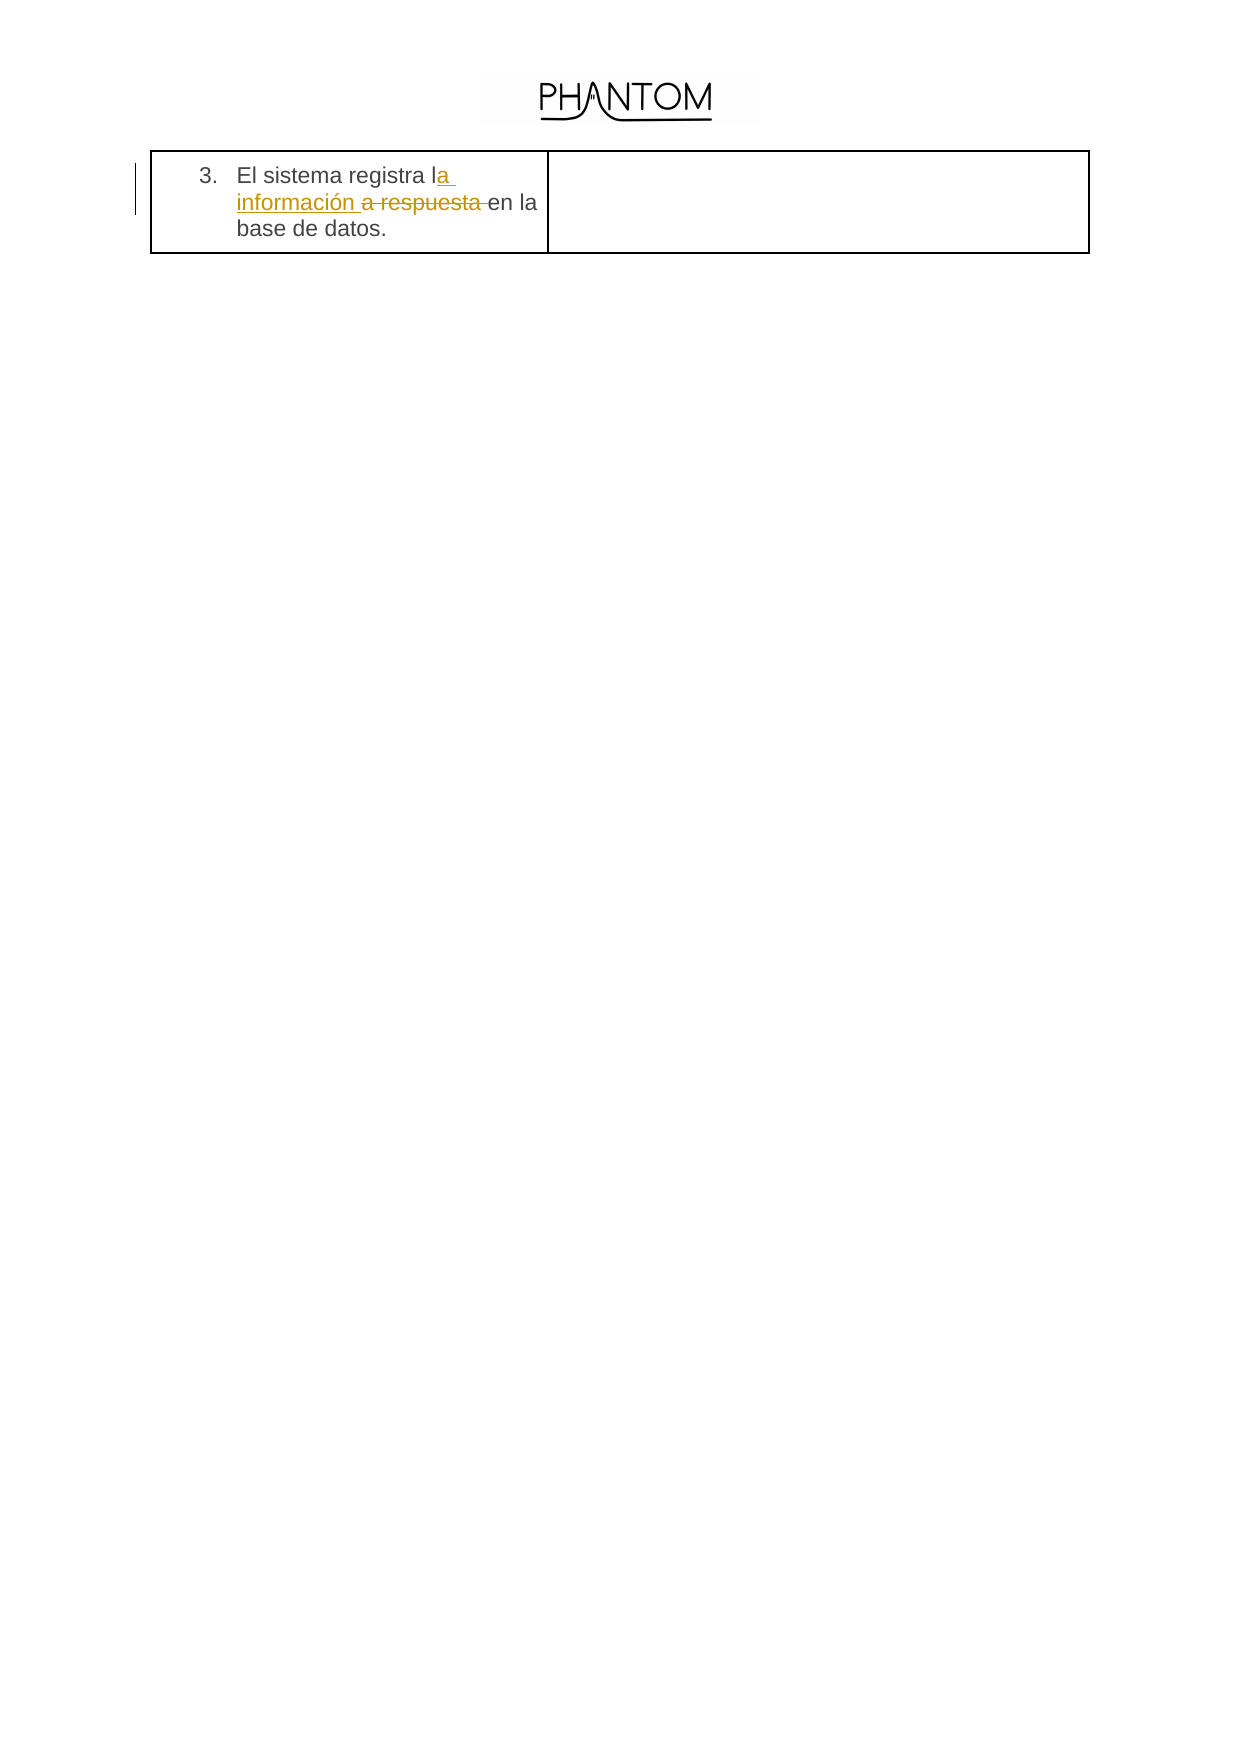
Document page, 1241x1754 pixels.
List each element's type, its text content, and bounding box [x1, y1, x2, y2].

table_cell El sistema registra len la base de datos. [152, 152, 547, 252]
table_cell [549, 152, 1088, 252]
picture [476, 75, 764, 124]
